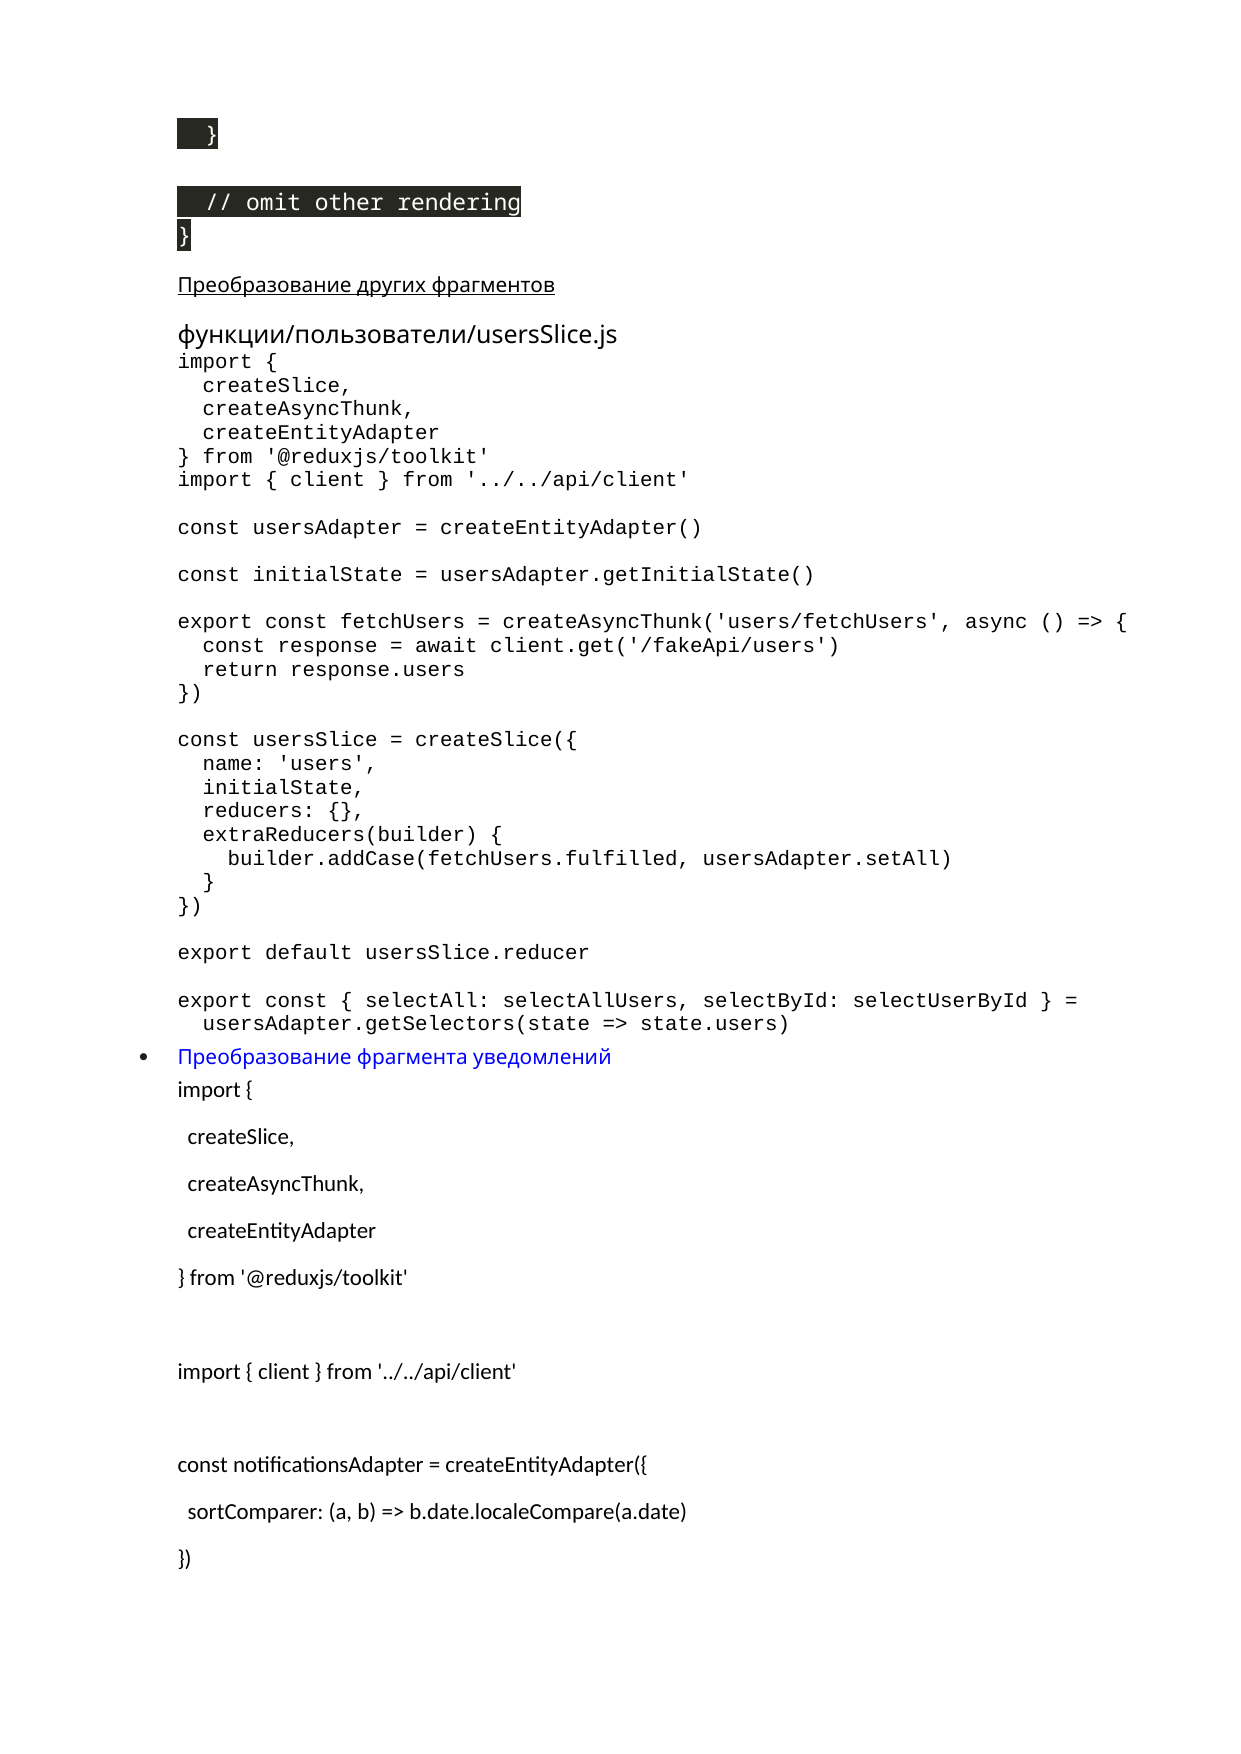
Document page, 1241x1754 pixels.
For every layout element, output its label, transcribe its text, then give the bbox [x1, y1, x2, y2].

text const notificationsAdapter = createEntityAdapter({ [177, 1451, 1152, 1478]
text createAsyncThunk, [177, 1169, 1152, 1197]
text createEntityAdapter [177, 1216, 1152, 1244]
text Преобразование других фрагментов [177, 270, 1152, 298]
text sortComparer: (a, b) => b.date.localeCompare(a.date) [177, 1497, 1152, 1525]
text }) [177, 1544, 1152, 1572]
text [177, 118, 1152, 251]
list Преобразование фрагмента уведомлений [140, 1042, 1152, 1070]
text import { [177, 1076, 1152, 1103]
text import { client } from '../../api/client' [177, 1357, 1152, 1385]
text функции/пользователи/usersSlice.js [177, 317, 1152, 351]
text } from '@reduxjs/toolkit' [177, 1263, 1152, 1291]
text createSlice, [177, 1122, 1152, 1150]
text import { createSlice, createAsyncThunk, createEntityAdapter } from '@reduxjs/toolkit' import { client } from '../../api/client' const usersAdapter = createEntityAdapter() const initialState = usersAdapter.getInitialState() export const fetchUsers = createAsyncThunk('users/fetchUsers', async () => { const response = await client.get('/fakeApi/users') return response.users }) const usersSlice = createSlice({ name: 'users', initialState, reducers: {}, extraReducers(builder) { builder.addCase(fetchUsers.fulfilled, usersAdapter.setAll) } }) export default usersSlice.reducer export const { selectAll: selectAllUsers, selectById: selectUserById } = usersAdapter.getSelectors(state => state.users) [177, 351, 1152, 1037]
